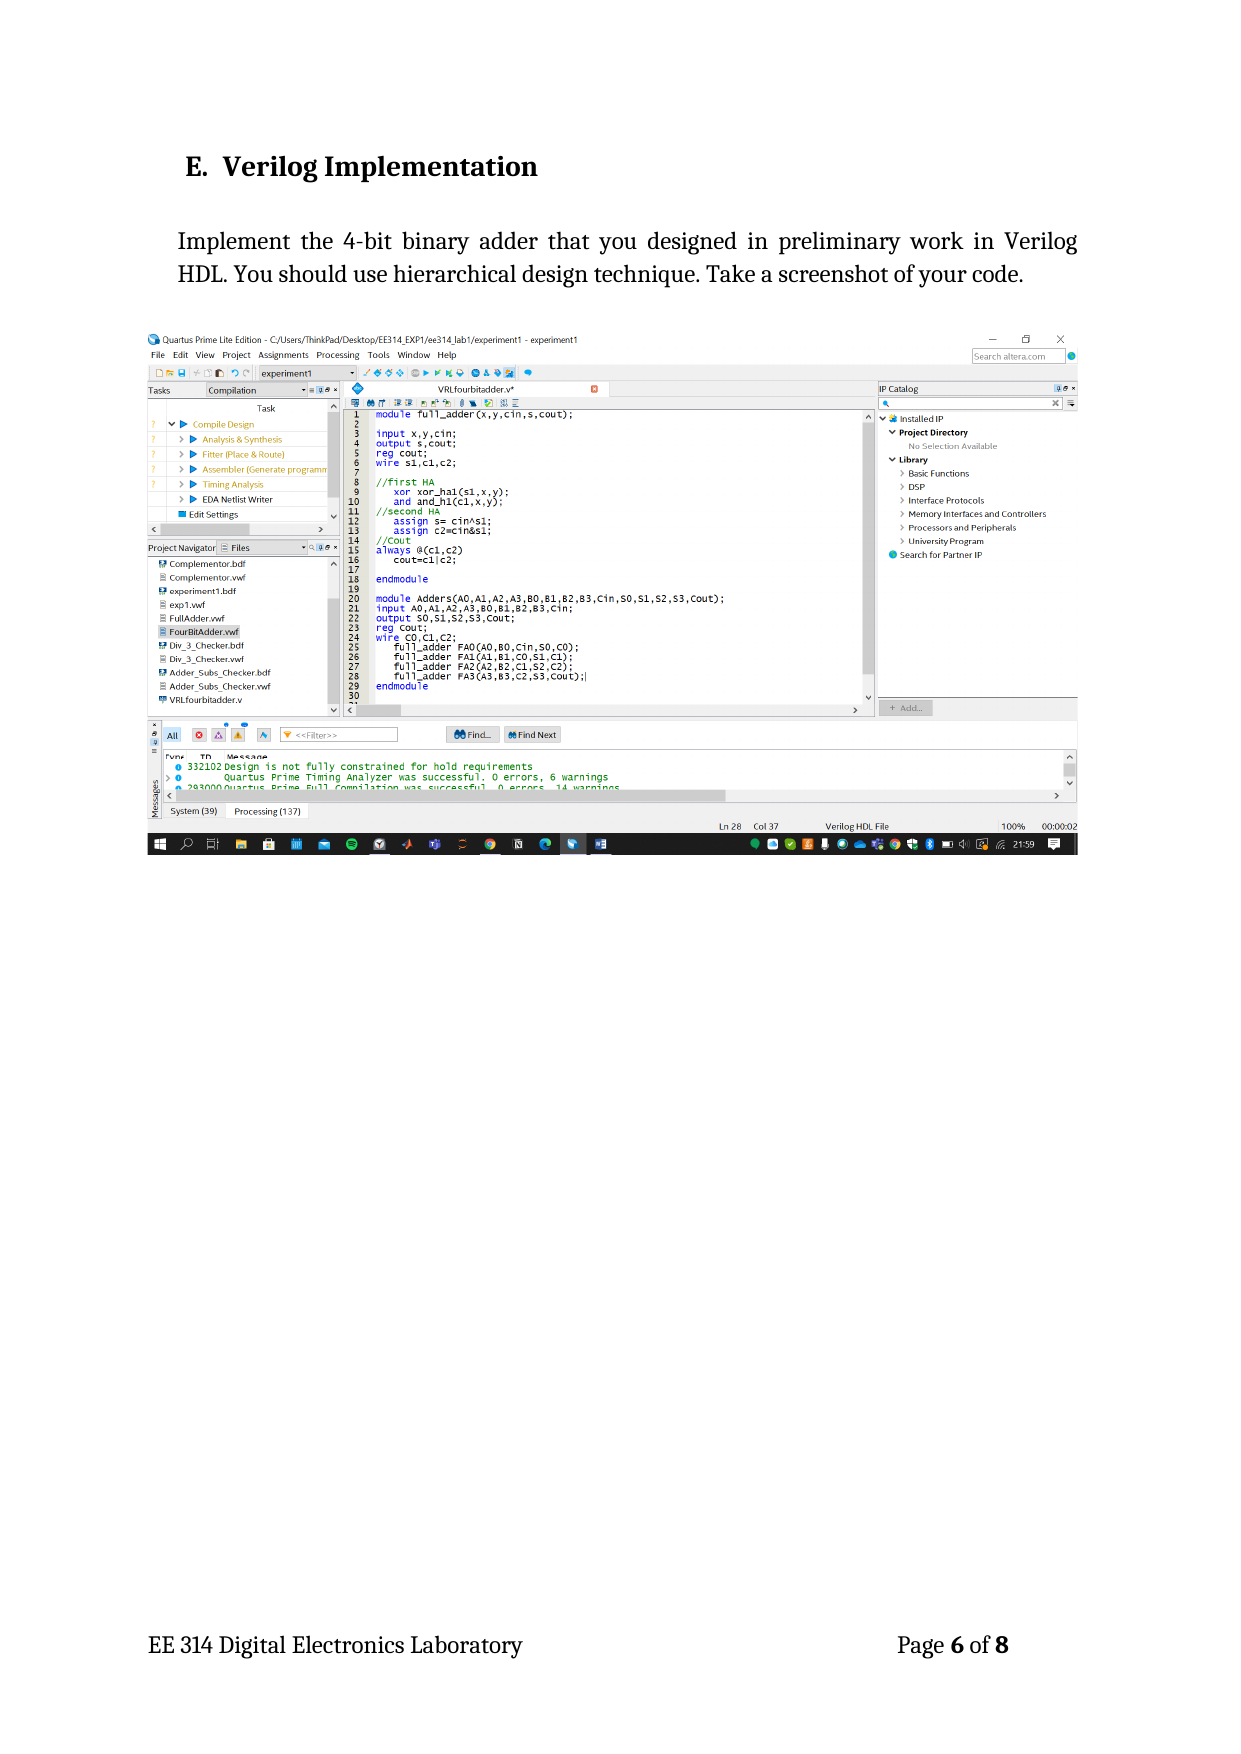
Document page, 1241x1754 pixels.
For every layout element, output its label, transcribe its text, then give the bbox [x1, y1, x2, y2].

list Verilog Implementation [185, 150, 1078, 183]
text Implement the 4-bit binary adder that you designed in preliminary work in Verilog HDL. You should use hierarchical design technique. Take a screenshot of your code. [177, 227, 1078, 289]
picture [147, 331, 1078, 855]
